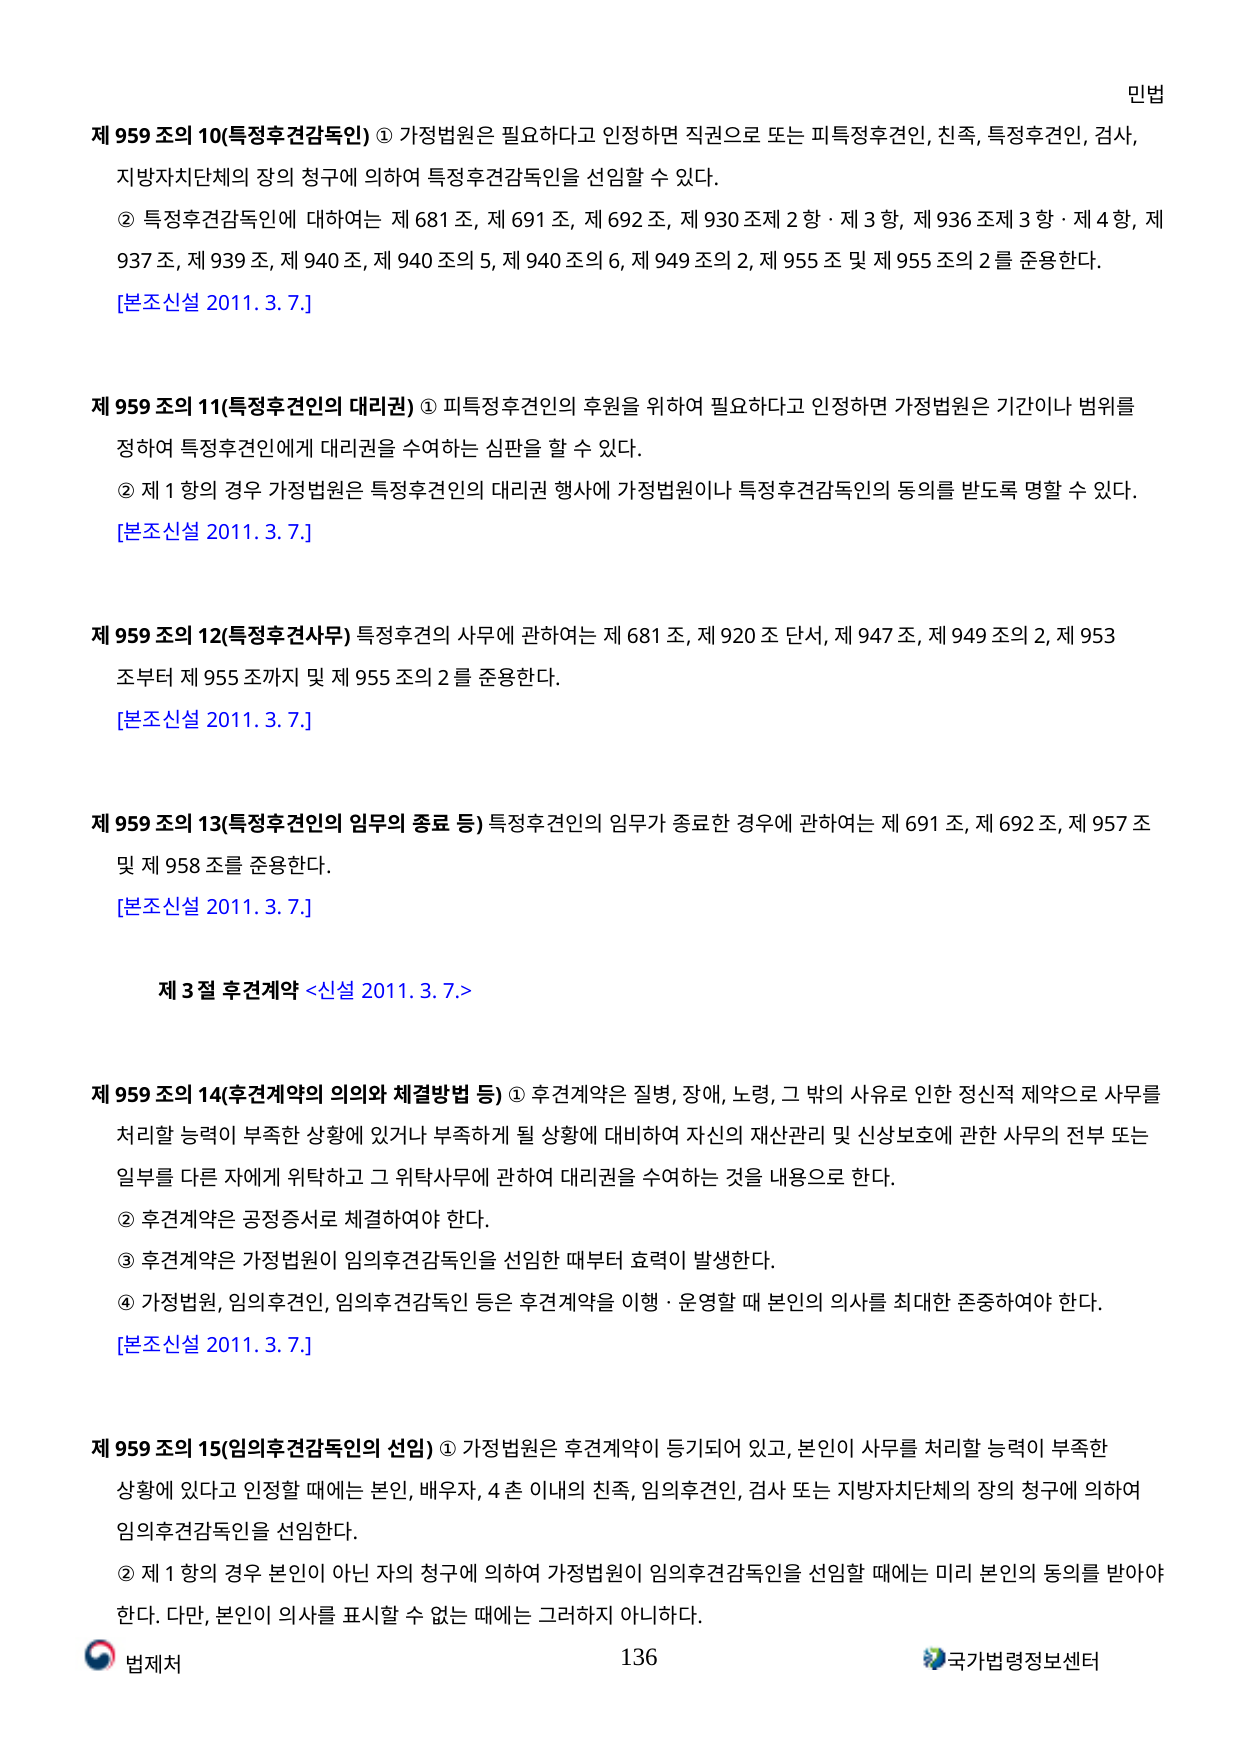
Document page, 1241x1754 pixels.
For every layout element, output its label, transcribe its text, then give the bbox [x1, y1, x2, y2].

text 제959조의13(특정후견인의 임무의 종료 등) 특정후견인의 임무가 종료한 경우에 관하여는 제691조, 제692조, 제957조 및 제958조를 준용한다. [92, 796, 1165, 879]
text ④ 가정법원, 임의후견인, 임의후견감독인 등은 후견계약을 이행ㆍ운영할 때 본인의 의사를 최대한 존중하여야 한다. [117, 1275, 1165, 1317]
text 제959조의14(후견계약의 의의와 체결방법 등) ① 후견계약은 질병, 장애, 노령, 그 밖의 사유로 인한 정신적 제약으로 사무를 처리할 능력이 부족한 상황에 있거나 부족하게 될 상황에 대비하여 자신의 재산관리 및 신상보호에 관한 사무의 전부 또는 일부를 다른 자에게 위탁하고 그 위탁사무에 관하여 대리권을 수여하는 것을 내용으로 한다. [92, 1067, 1165, 1192]
text [본조신설 2011. 3. 7.] [117, 692, 1165, 733]
text 제959조의15(임의후견감독인의 선임) ① 가정법원은 후견계약이 등기되어 있고, 본인이 사무를 처리할 능력이 부족한 상황에 있다고 인정할 때에는 본인, 배우자, 4촌 이내의 친족, 임의후견인, 검사 또는 지방자치단체의 장의 청구에 의하여 임의후견감독인을 선임한다. [92, 1421, 1165, 1546]
text [본조신설 2011. 3. 7.] [117, 504, 1165, 546]
text 제959조의12(특정후견사무) 특정후견의 사무에 관하여는 제681조, 제920조 단서, 제947조, 제949조의2, 제953조부터 제955조까지 및 제955조의2를 준용한다. [92, 608, 1165, 692]
text 제959조의10(특정후견감독인) ① 가정법원은 필요하다고 인정하면 직권으로 또는 피특정후견인, 친족, 특정후견인, 검사, 지방자치단체의 장의 청구에 의하여 특정후견감독인을 선임할 수 있다. [92, 108, 1165, 192]
picture [75, 1637, 126, 1673]
text ② 후견계약은 공정증서로 체결하여야 한다. [117, 1192, 1165, 1233]
text [본조신설 2011. 3. 7.] [117, 275, 1165, 317]
text 제959조의11(특정후견인의 대리권) ① 피특정후견인의 후원을 위하여 필요하다고 인정하면 가정법원은 기간이나 범위를 정하여 특정후견인에게 대리권을 수여하는 심판을 할 수 있다. [92, 379, 1165, 462]
text [본조신설 2011. 3. 7.] [117, 879, 1165, 921]
text [본조신설 2011. 3. 7.] [117, 1317, 1165, 1358]
text ② 제1항의 경우 본인이 아닌 자의 청구에 의하여 가정법원이 임의후견감독인을 선임할 때에는 미리 본인의 동의를 받아야 한다. 다만, 본인이 의사를 표시할 수 없는 때에는 그러하지 아니하다. [117, 1546, 1165, 1629]
text ② 특정후견감독인에 대하여는 제681조, 제691조, 제692조, 제930조제2항ㆍ제3항, 제936조제3항ㆍ제4항, 제937조, 제939조, 제940조, 제940조의5, 제940조의6, 제949조의2, 제955조 및 제955조의2를 준용한다. [117, 192, 1165, 275]
picture [892, 1637, 948, 1670]
text 제3절 후견계약 <신설 2011. 3. 7.> [158, 962, 1165, 1004]
text ③ 후견계약은 가정법원이 임의후견감독인을 선임한 때부터 효력이 발생한다. [117, 1233, 1165, 1275]
text ② 제1항의 경우 가정법원은 특정후견인의 대리권 행사에 가정법원이나 특정후견감독인의 동의를 받도록 명할 수 있다. [117, 462, 1165, 504]
